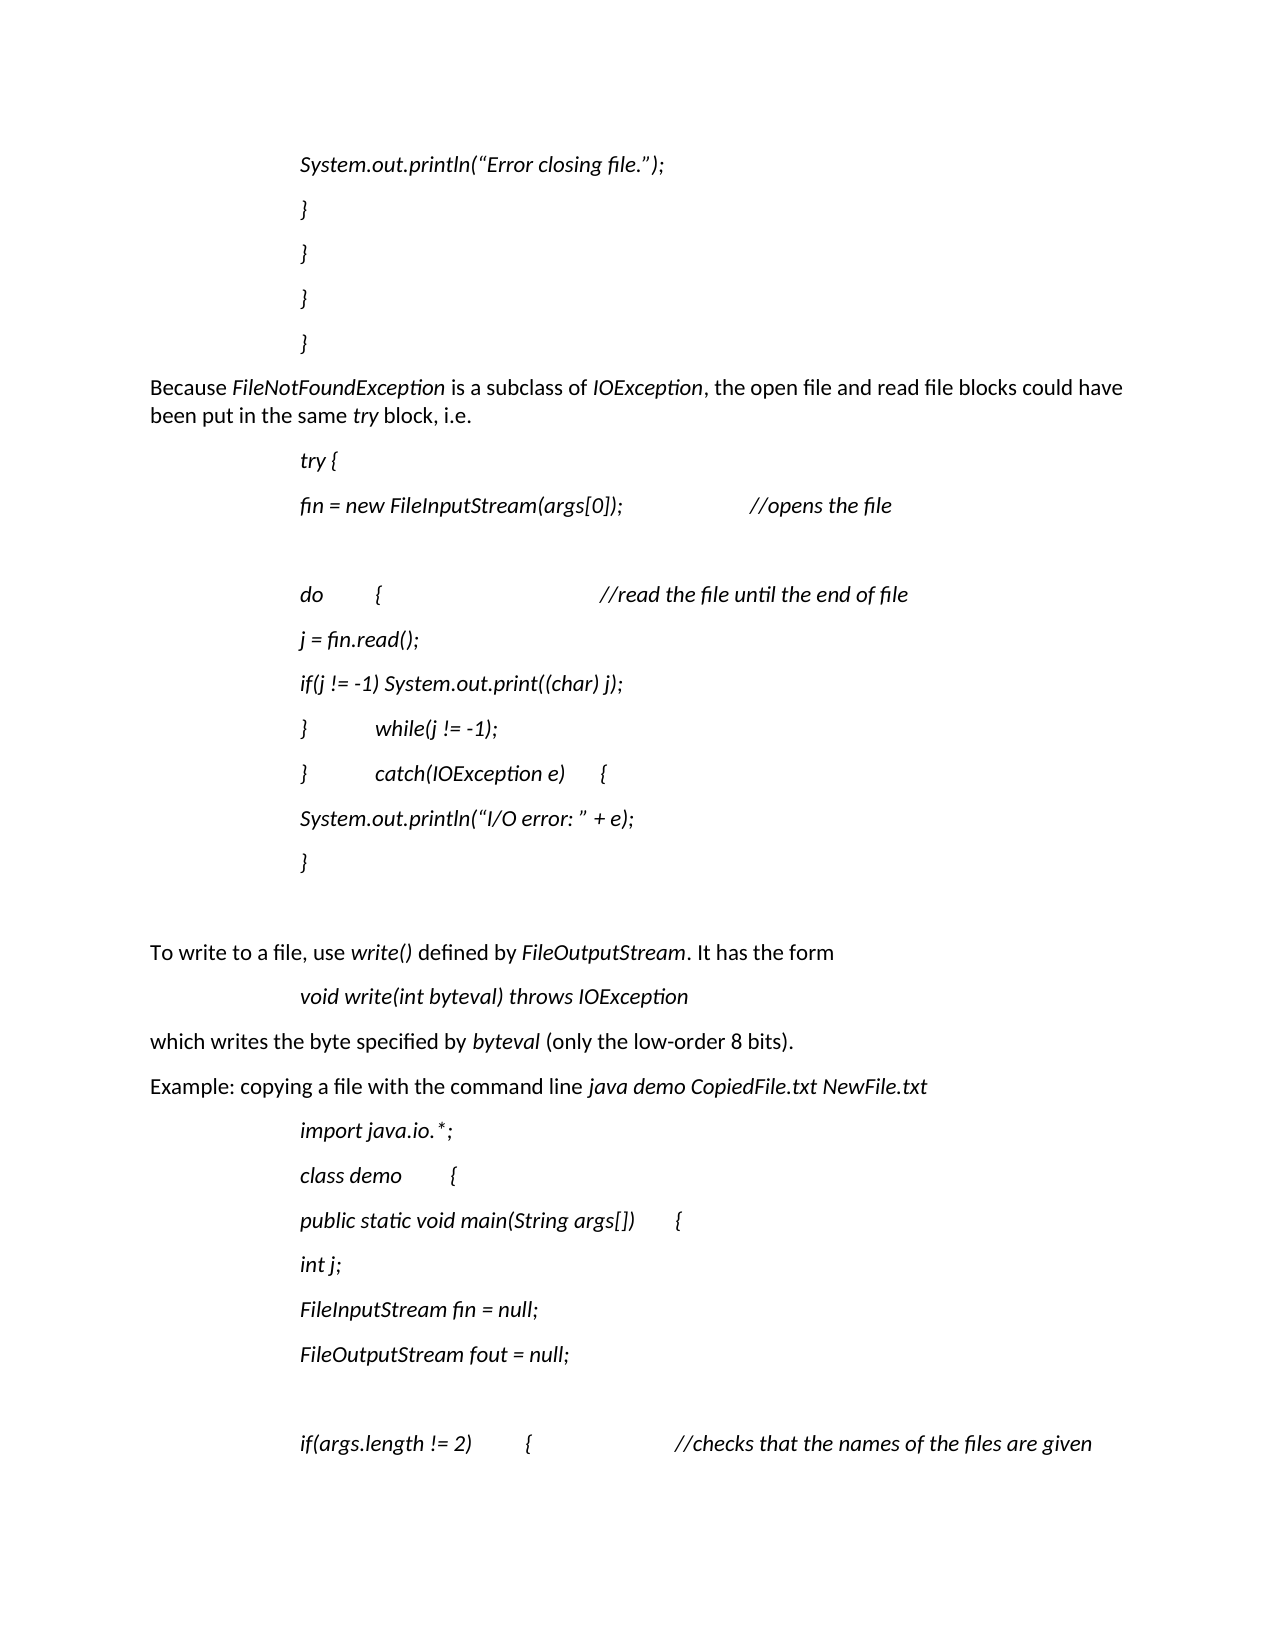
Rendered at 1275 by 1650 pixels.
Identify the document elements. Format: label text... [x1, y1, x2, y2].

text public static void main(String args[]) { [150, 1206, 1125, 1234]
text if(args.length != 2) { //checks that the names of the files are given [150, 1429, 1125, 1457]
text } [225, 239, 1125, 267]
text FileInputStream fin = null; [150, 1295, 1125, 1323]
text j = fin.read(); [225, 625, 1125, 653]
text void write(int byteval) throws IOException [150, 982, 1125, 1010]
text FileOutputStream fout = null; [150, 1340, 1125, 1368]
text class demo { [150, 1161, 1125, 1189]
text } [225, 284, 1125, 312]
text try { [150, 446, 1125, 474]
text System.out.println(“I/O error: ” + e); [225, 804, 1125, 832]
text } catch(IOException e) { [225, 759, 1125, 787]
text } [225, 195, 1125, 223]
text Example: copying a file with the command line java demo CopiedFile.txt NewFile.txt [150, 1072, 1125, 1100]
text import java.io.*; [150, 1116, 1125, 1144]
text int j; [150, 1251, 1125, 1278]
text } [225, 329, 1125, 357]
text if(j != -1) System.out.print((char) j); [225, 669, 1125, 698]
text Because FileNotFoundException is a subclass of IOException, the open file and read file blocks could have been put in the same try block, i.e. [150, 373, 1125, 429]
text System.out.println(“Error closing file.”); [225, 150, 1125, 178]
text which writes the byte specified by byteval (only the low-order 8 bits). [150, 1027, 1125, 1055]
text fin = new FileInputStream(args[0]); //opens the file [150, 491, 1125, 519]
text do { //read the file until the end of file [225, 580, 1125, 608]
text To write to a file, use write() defined by FileOutputStream. It has the form [150, 938, 1125, 966]
text } while(j != -1); [225, 714, 1125, 742]
text } [225, 848, 1125, 876]
